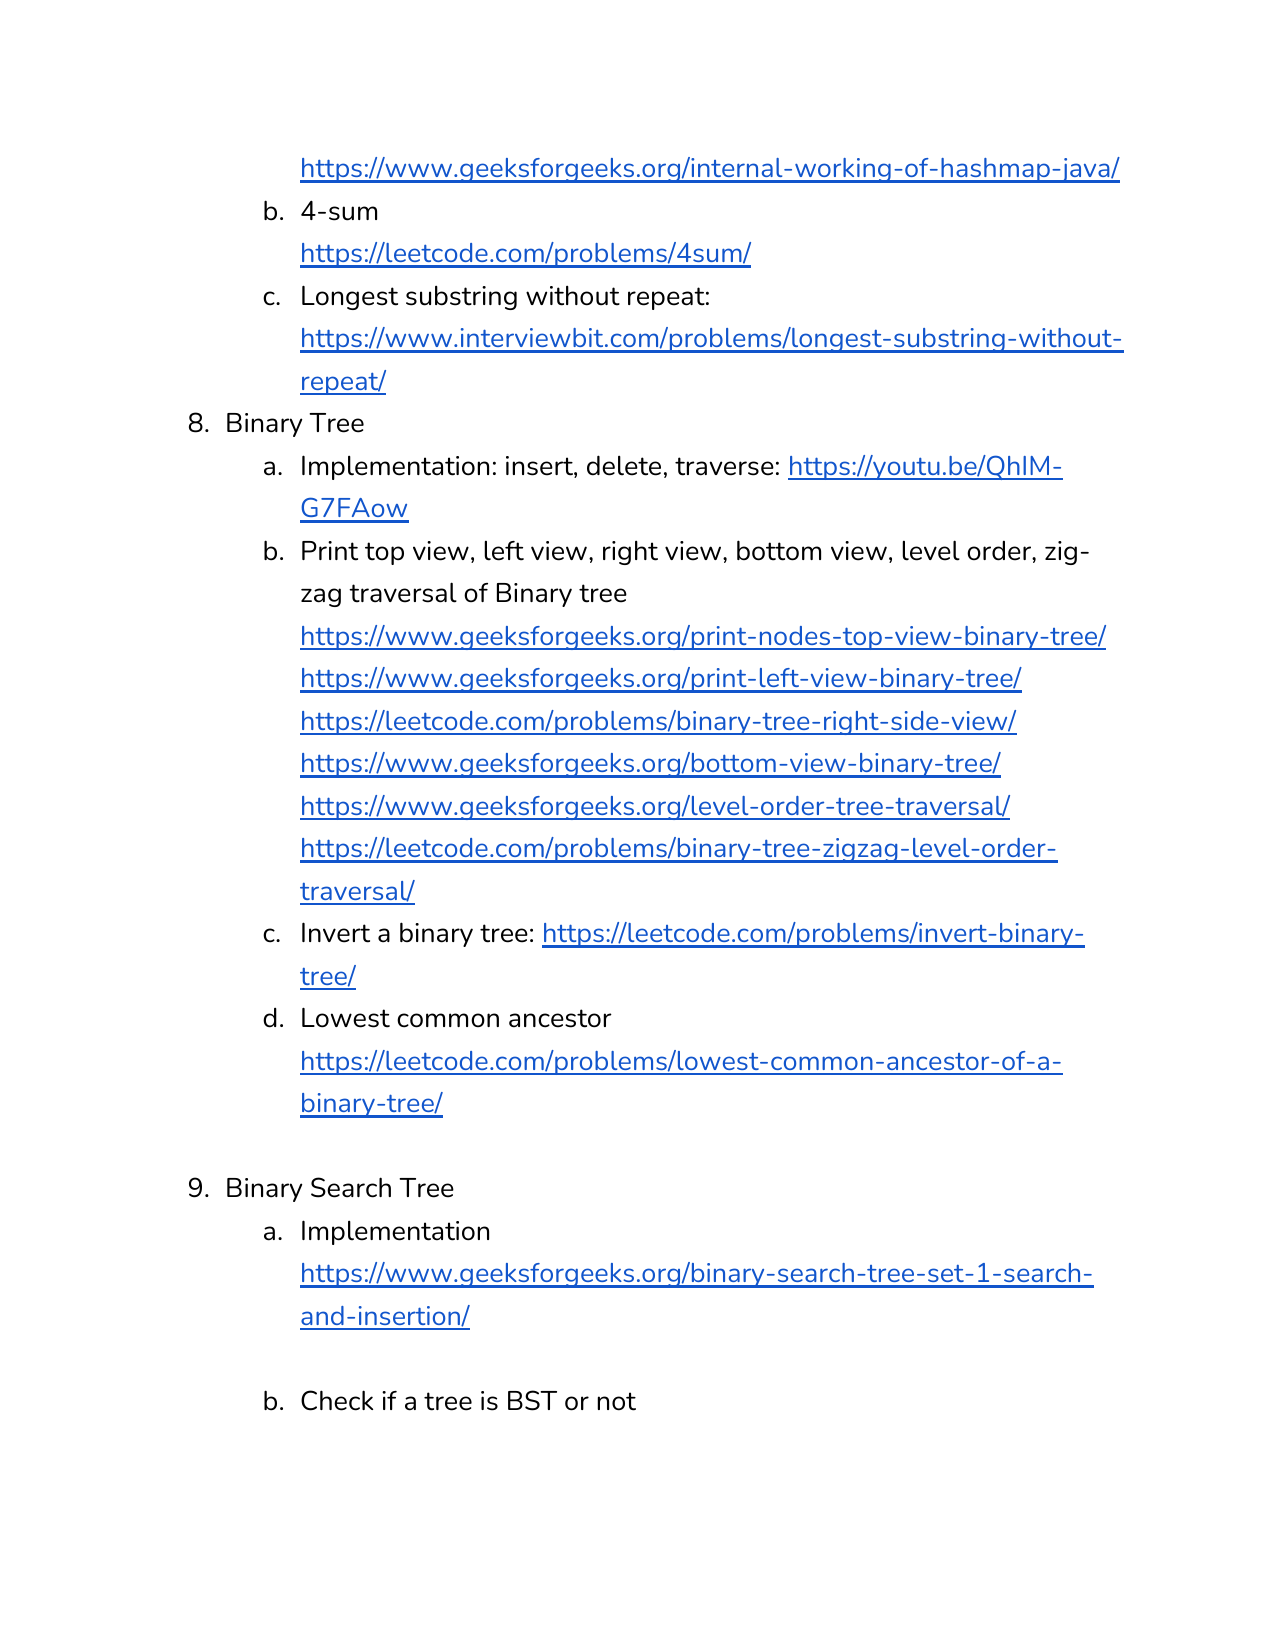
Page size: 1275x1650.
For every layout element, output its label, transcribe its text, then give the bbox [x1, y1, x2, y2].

text https://www.geeksforgeeks.org/level-order-tree-traversal/ [300, 787, 1125, 824]
text https://www.geeksforgeeks.org/print-left-view-binary-tree/ [300, 660, 1125, 697]
text https://www.geeksforgeeks.org/binary-search-tree-set-1-search-and-insertion/ [300, 1255, 1125, 1334]
list 4-sum [262, 192, 1125, 229]
text https://leetcode.com/problems/binary-tree-right-side-view/ [300, 702, 1125, 739]
list Binary Search Tree [187, 1170, 1125, 1207]
list Binary Tree [187, 405, 1125, 442]
list Check if a tree is BST or not [262, 1382, 1125, 1419]
text https://leetcode.com/problems/4sum/ [300, 235, 1125, 272]
list Implementation [262, 1212, 1125, 1249]
list Longest substring without repeat: https://www.interviewbit.com/problems/longest-substring-without-repeat/ [262, 277, 1125, 399]
text https://www.geeksforgeeks.org/bottom-view-binary-tree/ [300, 745, 1125, 782]
text https://leetcode.com/problems/lowest-common-ancestor-of-a-binary-tree/ [300, 1042, 1125, 1122]
text https://leetcode.com/problems/binary-tree-zigzag-level-order-traversal/ [300, 830, 1125, 909]
list Lowest common ancestor [262, 1000, 1125, 1037]
text https://www.geeksforgeeks.org/internal-working-of-hashmap-java/ [300, 150, 1125, 187]
list Invert a binary tree: https://leetcode.com/problems/invert-binary-tree/ [262, 915, 1125, 994]
text https://www.geeksforgeeks.org/print-nodes-top-view-binary-tree/ [300, 617, 1125, 654]
list Implementation: insert, delete, traverse: https://youtu.be/QhIM-G7FAow [262, 447, 1125, 527]
list Print top view, left view, right view, bottom view, level order, zig-zag traversal of Binary tree [262, 532, 1125, 612]
